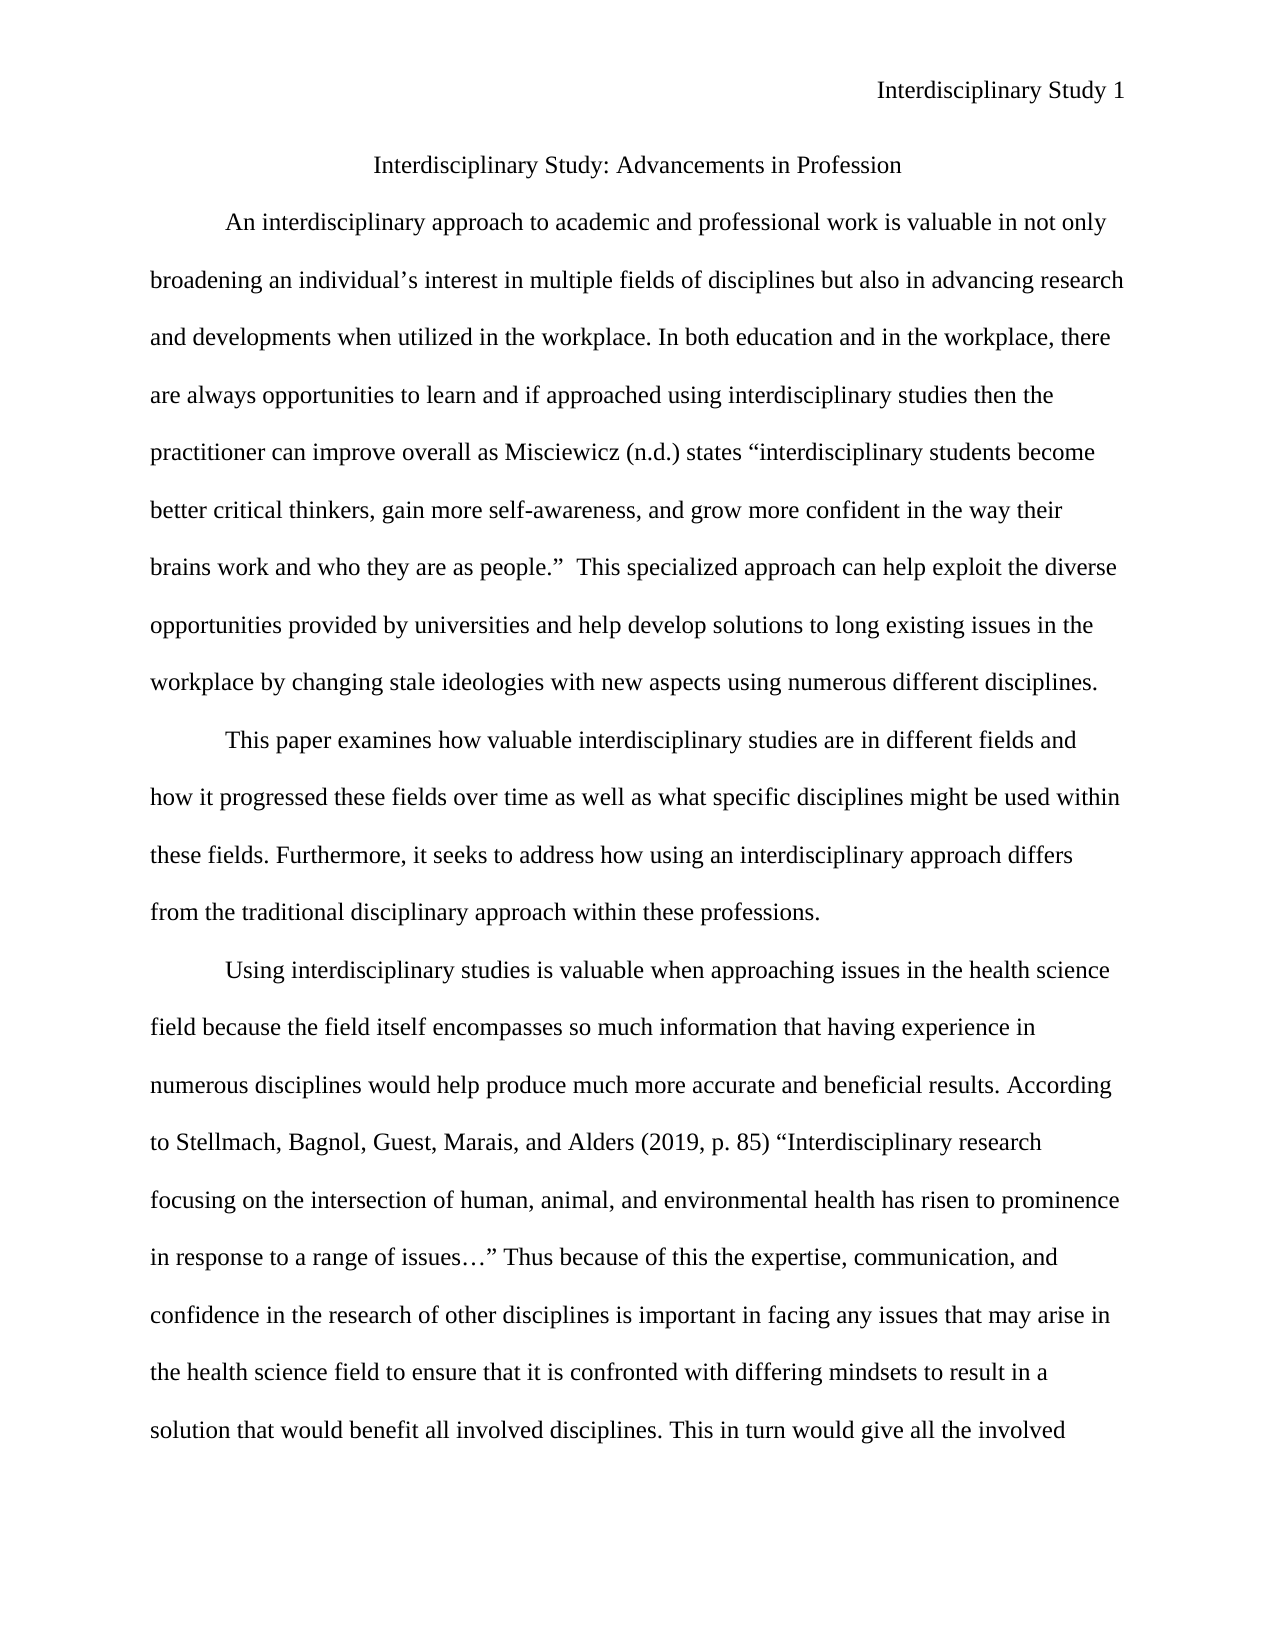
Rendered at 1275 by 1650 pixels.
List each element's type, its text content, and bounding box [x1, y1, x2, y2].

text An interdisciplinary approach to academic and professional work is valuable in not only broadening an individual’s interest in multiple fields of disciplines but also in advancing research and developments when utilized in the workplace. In both education and in the workplace, there are always opportunities to learn and if approached using interdisciplinary studies then the practitioner can improve overall as Misciewicz (n.d.) states “interdisciplinary students become better critical thinkers, gain more self-awareness, and grow more confident in the way their brains work and who they are as people.” This specialized approach can help exploit the diverse opportunities provided by universities and help develop solutions to long existing issues in the workplace by changing stale ideologies with new aspects using numerous different disciplines. [150, 207, 1125, 696]
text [150, 955, 1125, 1444]
text This paper examines how valuable interdisciplinary studies are in different fields and how it progressed these fields over time as well as what specific disciplines might be used within these fields. Furthermore, it seeks to address how using an interdisciplinary approach differs from the traditional disciplinary approach within these professions. [150, 725, 1125, 926]
subtitle Interdisciplinary Study: Advancements in Profession [150, 150, 1125, 179]
